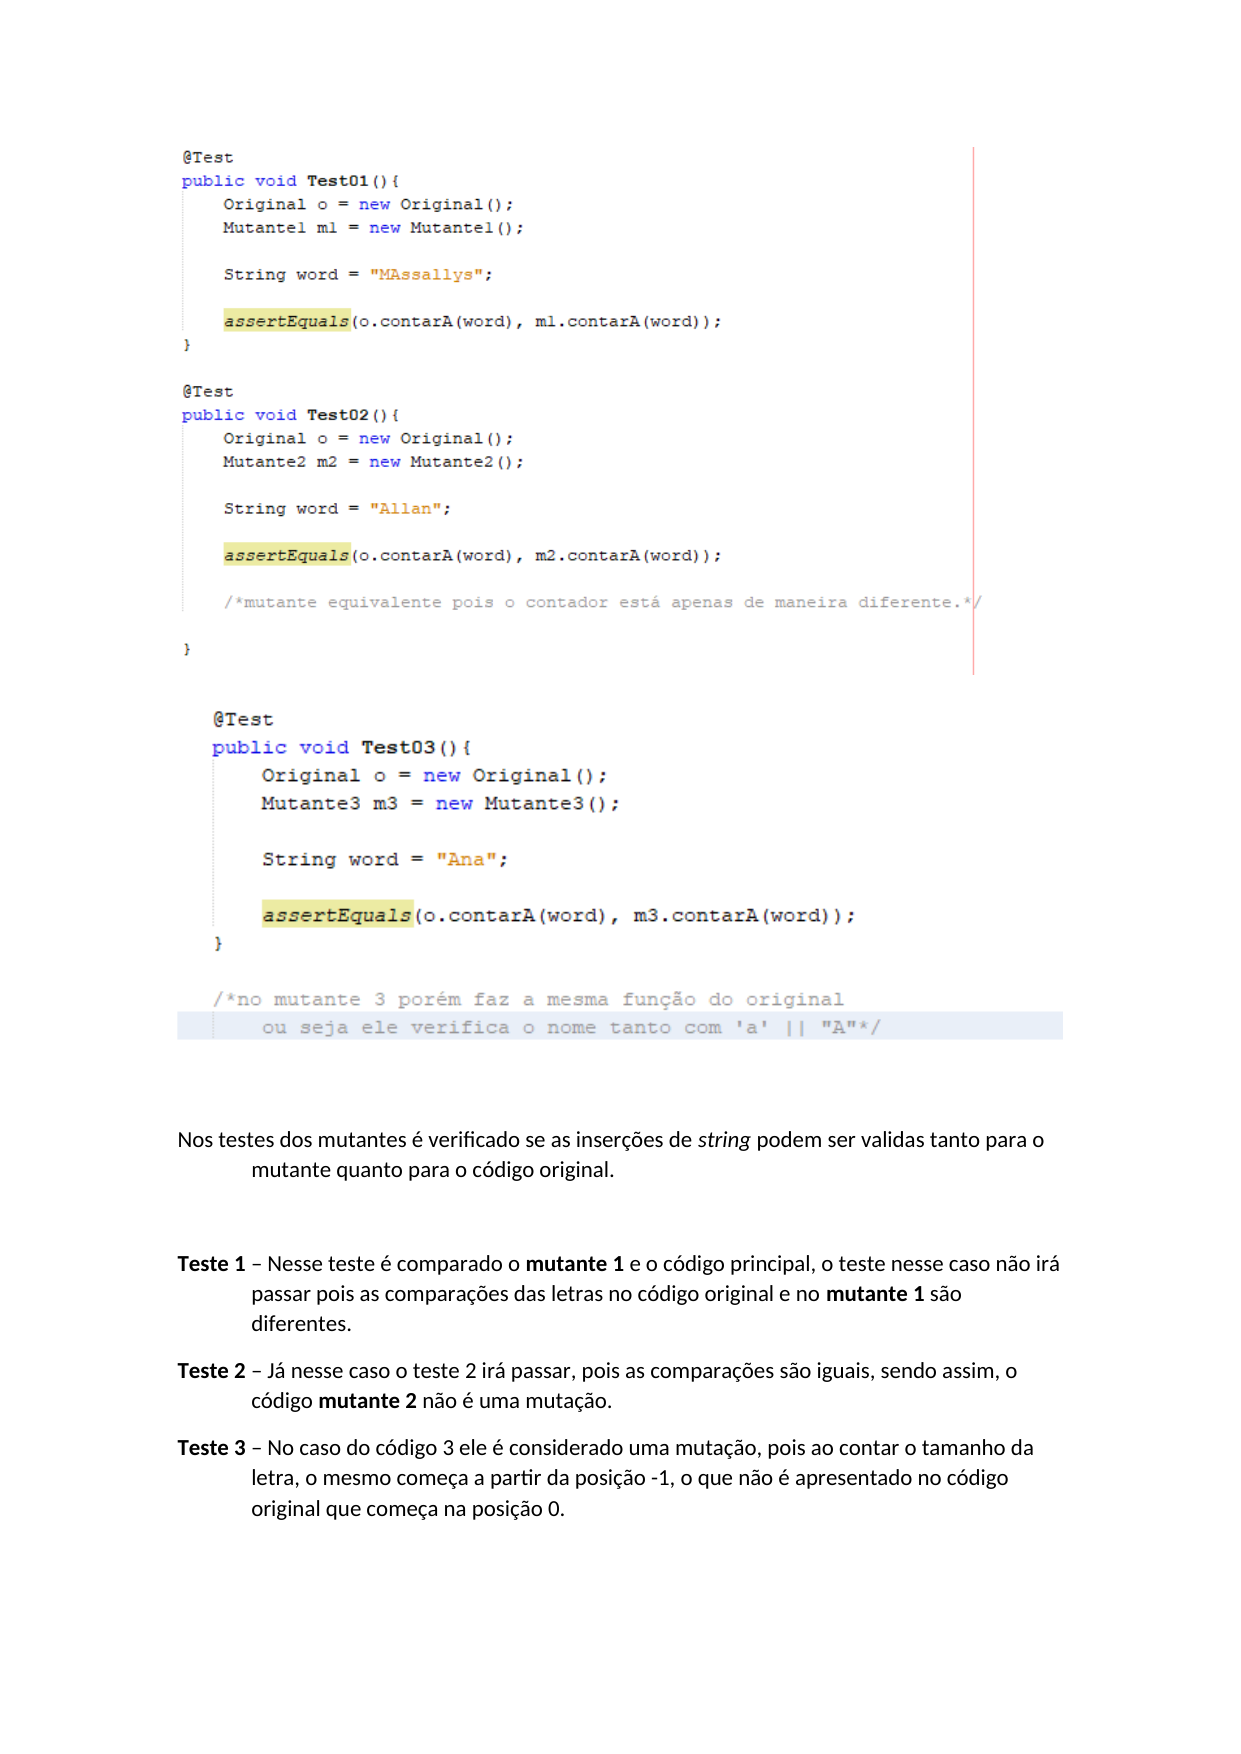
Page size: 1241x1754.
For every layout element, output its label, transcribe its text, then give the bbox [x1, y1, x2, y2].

text Teste 3 – No caso do código 3 ele é considerado uma mutação, pois ao contar o tamanho da letra, o mesmo começa a partir da posição -1, o que não é apresentado no código original que começa na posição 0. [177, 1433, 1063, 1522]
picture [177, 693, 1063, 1060]
text Nos testes dos mutantes é verificado se as inserções de string podem ser validas tanto para o mutante quanto para o código original. [177, 1125, 1063, 1183]
text Teste 2 – Já nesse caso o teste 2 irá passar, pois as comparações são iguais, sendo assim, o código mutante 2 não é uma mutação. [177, 1356, 1063, 1414]
text Teste 1 – Nesse teste é comparado o mutante 1 e o código principal, o teste nesse caso não irá passar pois as comparações das letras no código original e no mutante 1 são diferentes. [177, 1249, 1063, 1337]
picture [177, 147, 1063, 675]
